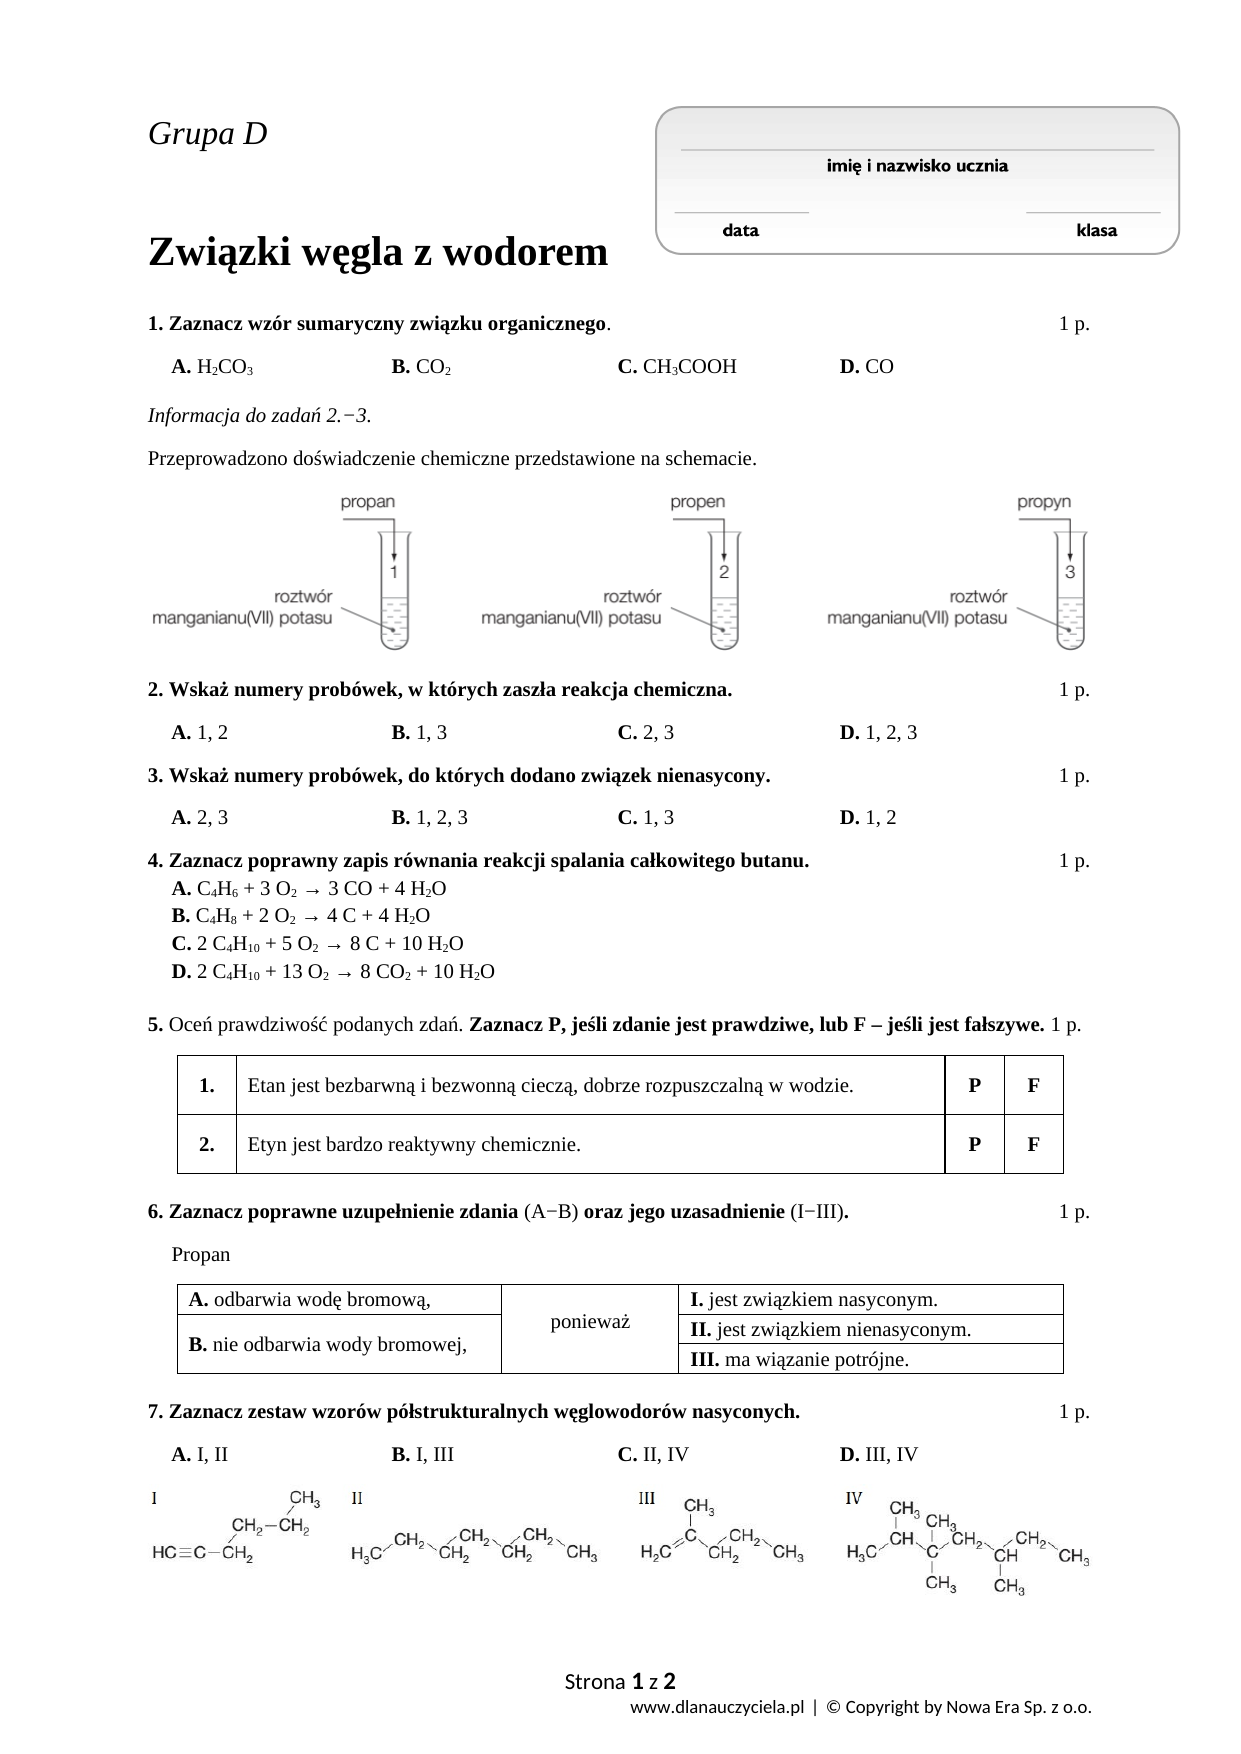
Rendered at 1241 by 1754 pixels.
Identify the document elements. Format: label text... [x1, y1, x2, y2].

table_header D. 1, 2, 3 [828, 720, 1046, 763]
table_cell Etyn jest bardzo reaktywny chemicznie. [237, 1115, 944, 1173]
text Związki węgla z wodorem [148, 226, 1092, 274]
table_header A. odbarwia wodę bromową, [178, 1285, 501, 1314]
table_header D. 1, 2 [828, 805, 1046, 848]
list Zaznacz zestaw wzorów półstrukturalnych węglowodorów nasyconych. 1 p. [148, 1399, 1092, 1423]
table_cell P [946, 1115, 1004, 1173]
list Oceń prawdziwość podanych zdań. Zaznacz P, jeśli zdanie jest prawdziwe, lub F – jeśli jest fałszywe. 1 p. [148, 1012, 1092, 1036]
table_header F [1005, 1056, 1063, 1114]
table_header C. II, IV [606, 1441, 828, 1484]
table_header D. III, IV [828, 1441, 1046, 1484]
table_header A. 1, 2 [160, 720, 380, 763]
list Wskaż numery probówek, w których zaszła reakcja chemiczna. 1 p. [148, 677, 1092, 701]
table_header ponieważ [502, 1285, 678, 1373]
table_cell B. nie odbarwia wody bromowej, [178, 1315, 501, 1373]
picture [147, 1484, 1093, 1596]
table_header B. 1, 2, 3 [380, 805, 606, 848]
list 2 C4H10 + 13 O2 → 8 CO2 + 10 H2O [171, 958, 1092, 983]
table_cell III. ma wiązanie potrójne. [679, 1344, 1063, 1373]
text Propan [171, 1241, 1092, 1266]
table_header 1. [178, 1056, 236, 1114]
table_cell F [1005, 1115, 1063, 1173]
table_header D. CO [828, 354, 1046, 378]
table_header B. I, III [380, 1441, 606, 1484]
list Zaznacz wzór sumaryczny związku organicznego. 1 p. [148, 311, 1092, 335]
table_header C. 1, 3 [606, 805, 828, 848]
table_header B. CO2 [380, 354, 606, 378]
list C4H8 + 2 O2 → 4 C + 4 H2O [171, 903, 1092, 927]
list Wskaż numery probówek, do których dodano związek nienasycony. 1 p. [148, 763, 1092, 787]
table_header I. jest związkiem nasyconym. [679, 1285, 1063, 1314]
list C4H6 + 3 O2 → 3 CO + 4 H2O [171, 876, 1092, 900]
list Zaznacz poprawne uzupełnienie zdania (A−B) oraz jego uzasadnienie (I−III). 1 p. [148, 1199, 1092, 1223]
text Grupa D [148, 114, 653, 152]
list Zaznacz poprawny zapis równania reakcji spalania całkowitego butanu. 1 p. [148, 848, 1092, 872]
text Przeprowadzono doświadczenie chemiczne przedstawione na schemacie. [148, 446, 1092, 469]
list 2 C4H10 + 5 O2 → 8 C + 10 H2O [171, 931, 1092, 955]
table_header C. 2, 3 [606, 720, 828, 763]
table_header B. 1, 3 [380, 720, 606, 763]
table_header Etan jest bezbarwną i bezwonną cieczą, dobrze rozpuszczalną w wodzie. [237, 1056, 944, 1114]
table_header C. CH3COOH [606, 354, 828, 378]
table_header A. H2CO3 [160, 354, 380, 378]
picture [653, 104, 1181, 257]
table_header A. I, II [160, 1441, 380, 1484]
table_cell II. jest związkiem nienasyconym. [679, 1315, 1063, 1343]
text Informacja do zadań 2.−3. [148, 403, 1092, 427]
picture [147, 488, 1093, 659]
table_header A. 2, 3 [160, 805, 380, 848]
table_header P [946, 1056, 1004, 1114]
table_cell 2. [178, 1115, 236, 1173]
